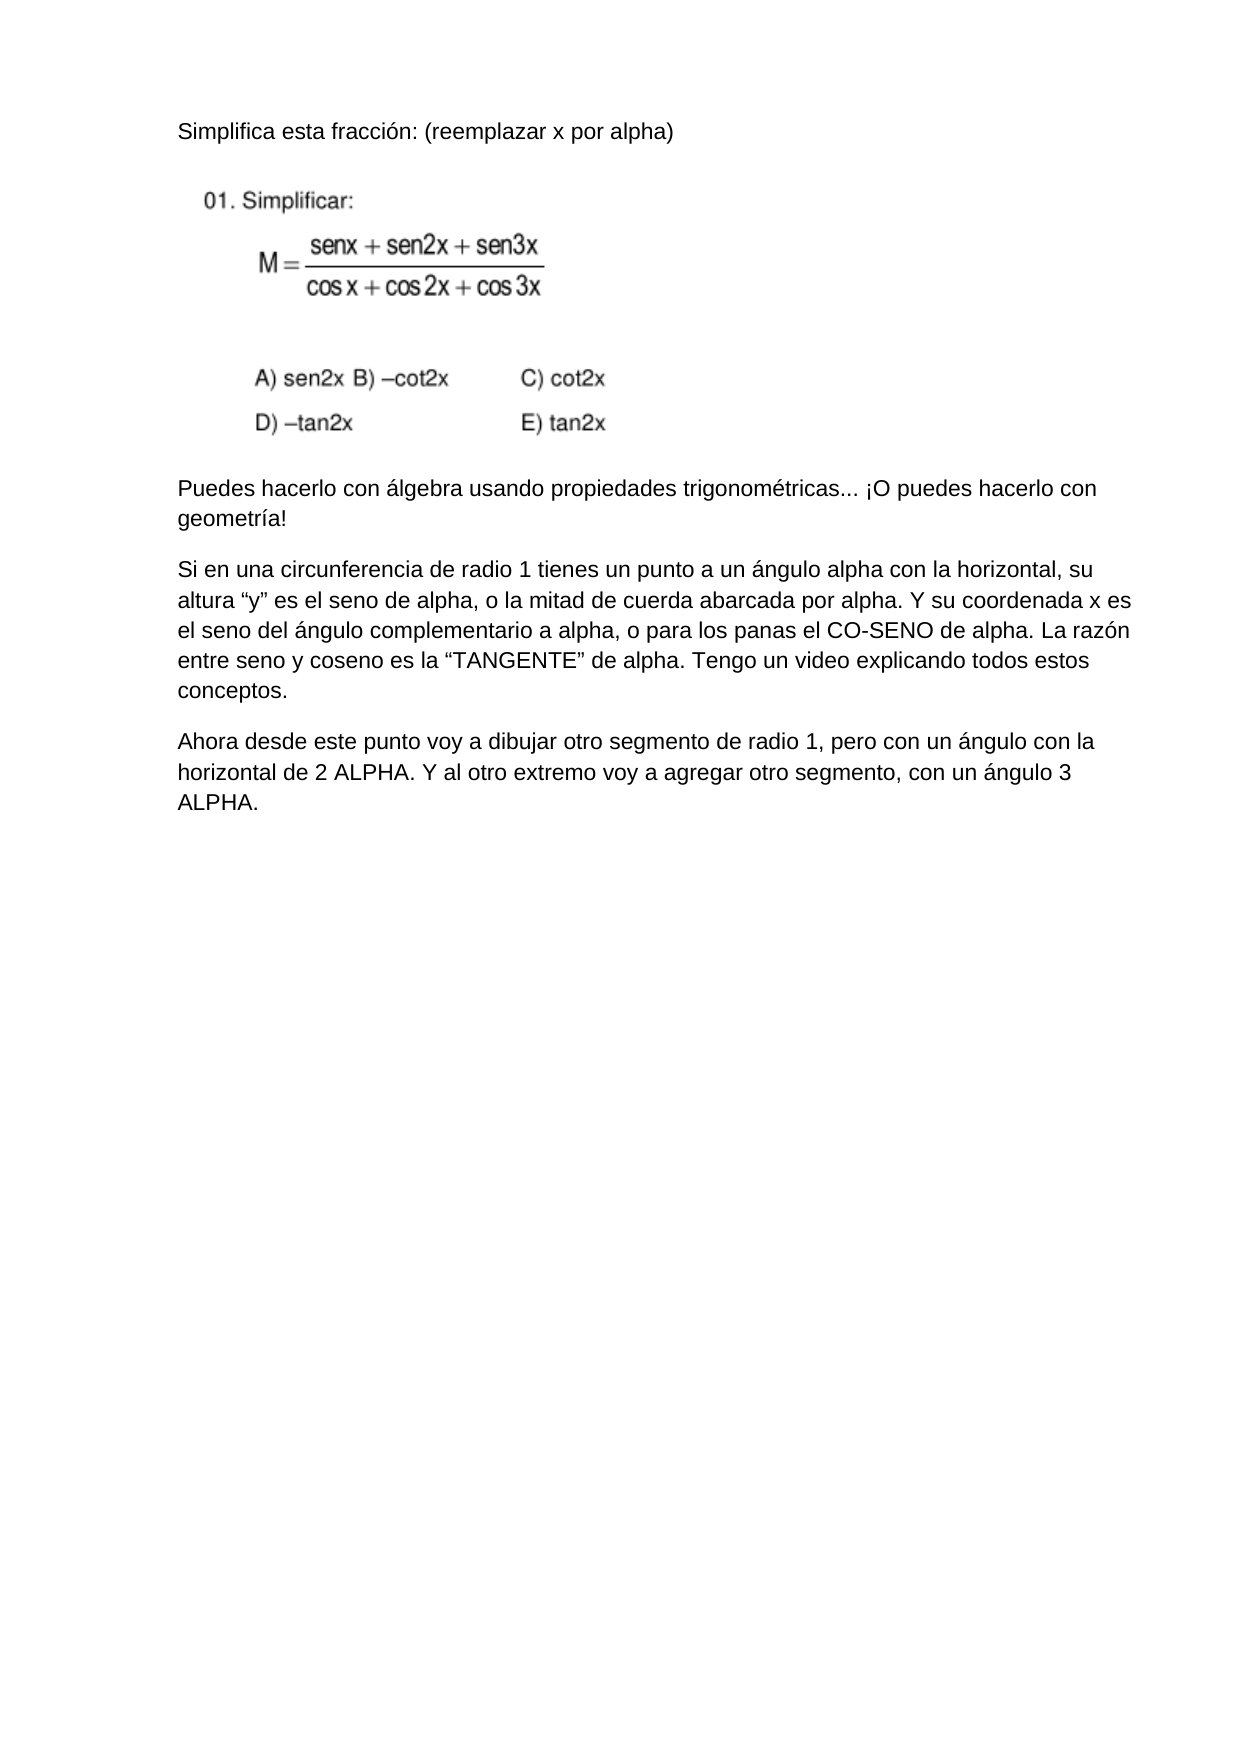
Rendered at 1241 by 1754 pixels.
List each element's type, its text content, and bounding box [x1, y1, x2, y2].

picture [177, 169, 648, 451]
text Simplifica esta fracción: (reemplazar x por alpha) [177, 118, 1152, 144]
text Si en una circunferencia de radio 1 tienes un punto a un ángulo alpha con la horizontal, su altura “y” es el seno de alpha, o la mitad de cuerda abarcada por alpha. Y su coordenada x es el seno del ángulo complementario a alpha, o para los panas el CO-SENO de alpha. La razón entre seno y coseno es la “TANGENTE” de alpha. Tengo un video explicando todos estos conceptos. [177, 556, 1152, 703]
text Puedes hacerlo con álgebra usando propiedades trigonométricas... ¡O puedes hacerlo con geometría! [177, 475, 1152, 532]
text Ahora desde este punto voy a dibujar otro segmento de radio 1, pero con un ángulo con la horizontal de 2 ALPHA. Y al otro extremo voy a agregar otro segmento, con un ángulo 3 ALPHA. [177, 728, 1152, 815]
